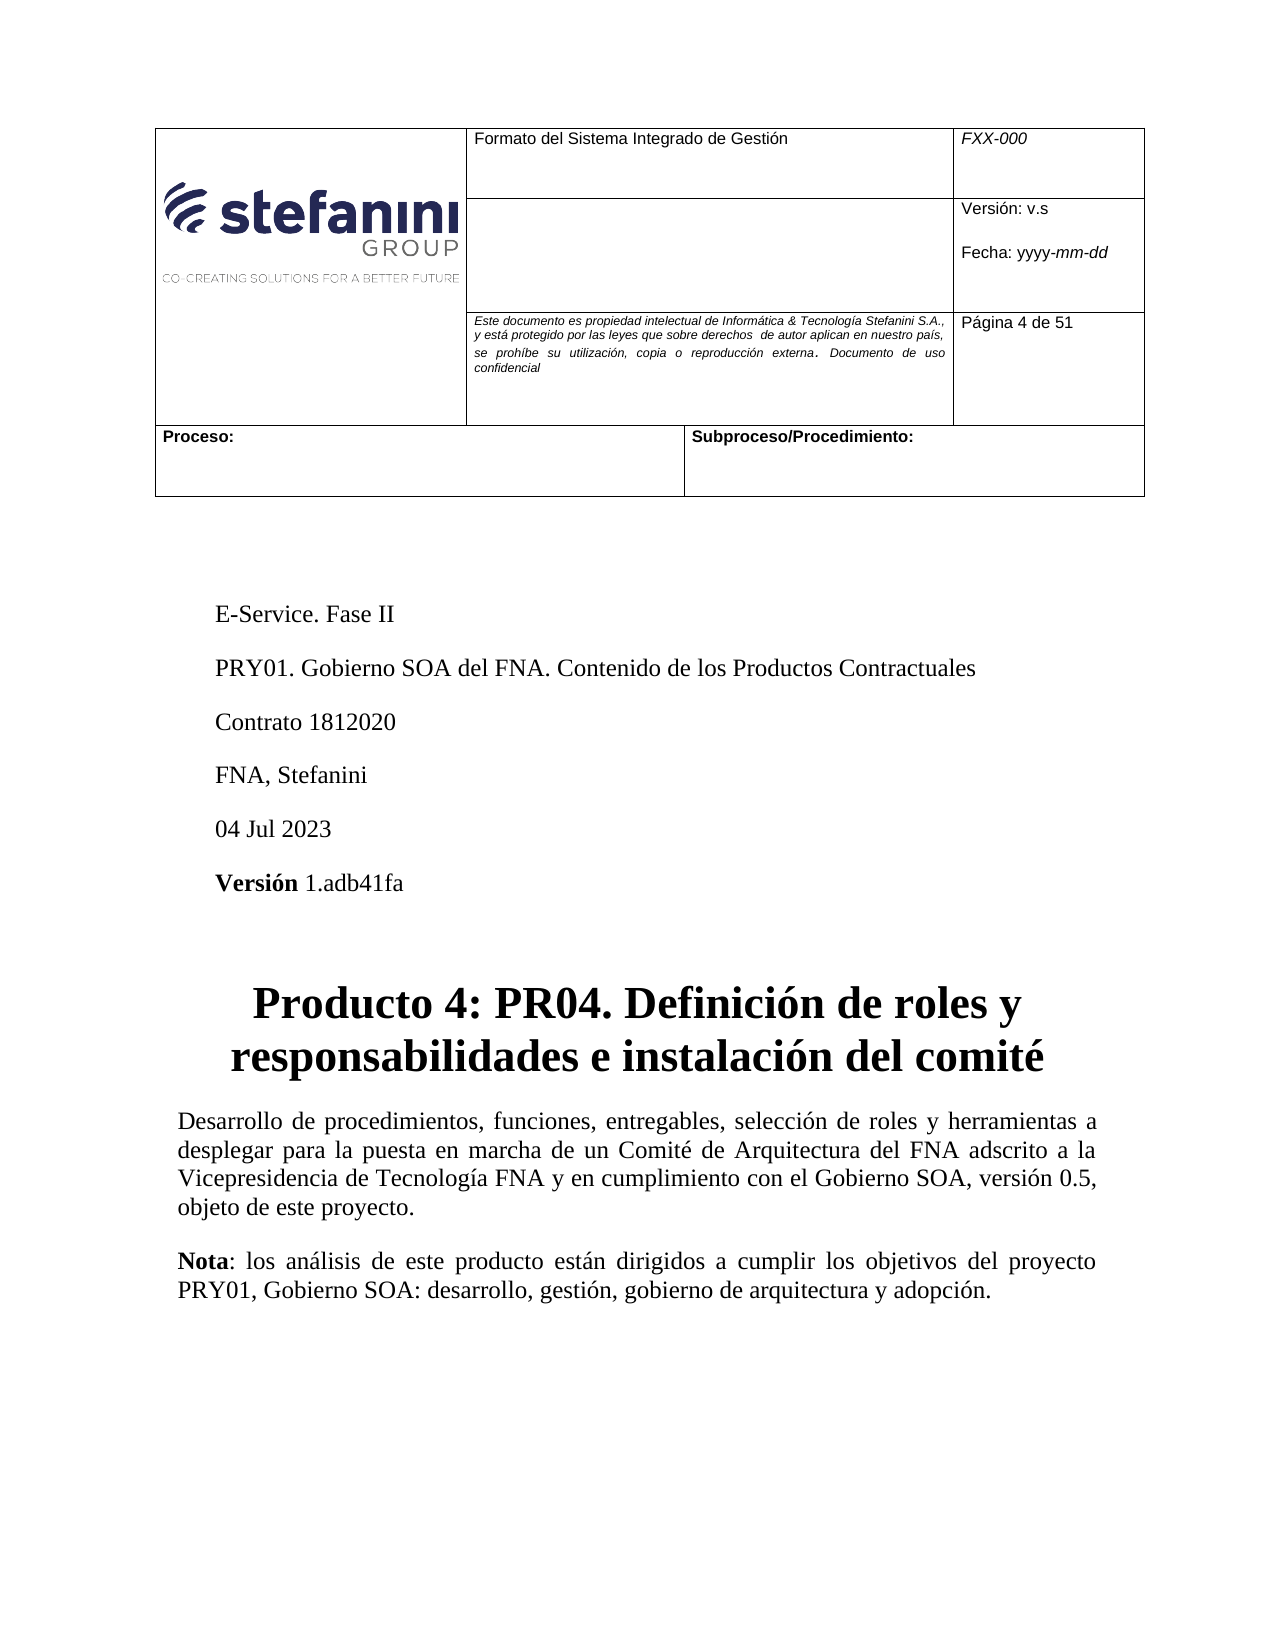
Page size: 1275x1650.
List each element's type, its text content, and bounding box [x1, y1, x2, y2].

picture [162, 182, 460, 286]
text Contrato 1812020 [215, 707, 1060, 736]
text PRY01. Gobierno SOA del FNA. Contenido de los Productos Contractuales [215, 653, 1060, 682]
subtitle Producto 4: PR04. Definición de roles y responsabilidades e instalación del comité [177, 976, 1098, 1081]
text Nota: los análisis de este producto están dirigidos a cumplir los objetivos del proyecto PRY01, Gobierno SOA: desarrollo, gestión, gobierno de arquitectura y adopción. [177, 1246, 1098, 1303]
text 04 Jul 2023 [215, 814, 1060, 843]
text FNA, Stefanini [215, 761, 1060, 789]
text Desarrollo de procedimientos, funciones, entregables, selección de roles y herramientas a desplegar para la puesta en marcha de un Comité de Arquitectura del FNA adscrito a la Vicepresidencia de Tecnología FNA y en cumplimiento con el Gobierno SOA, versión 0.5, objeto de este proyecto. [177, 1106, 1098, 1221]
text Versión 1.adb41fa [215, 868, 1060, 897]
text E-Service. Fase II [215, 599, 1060, 628]
